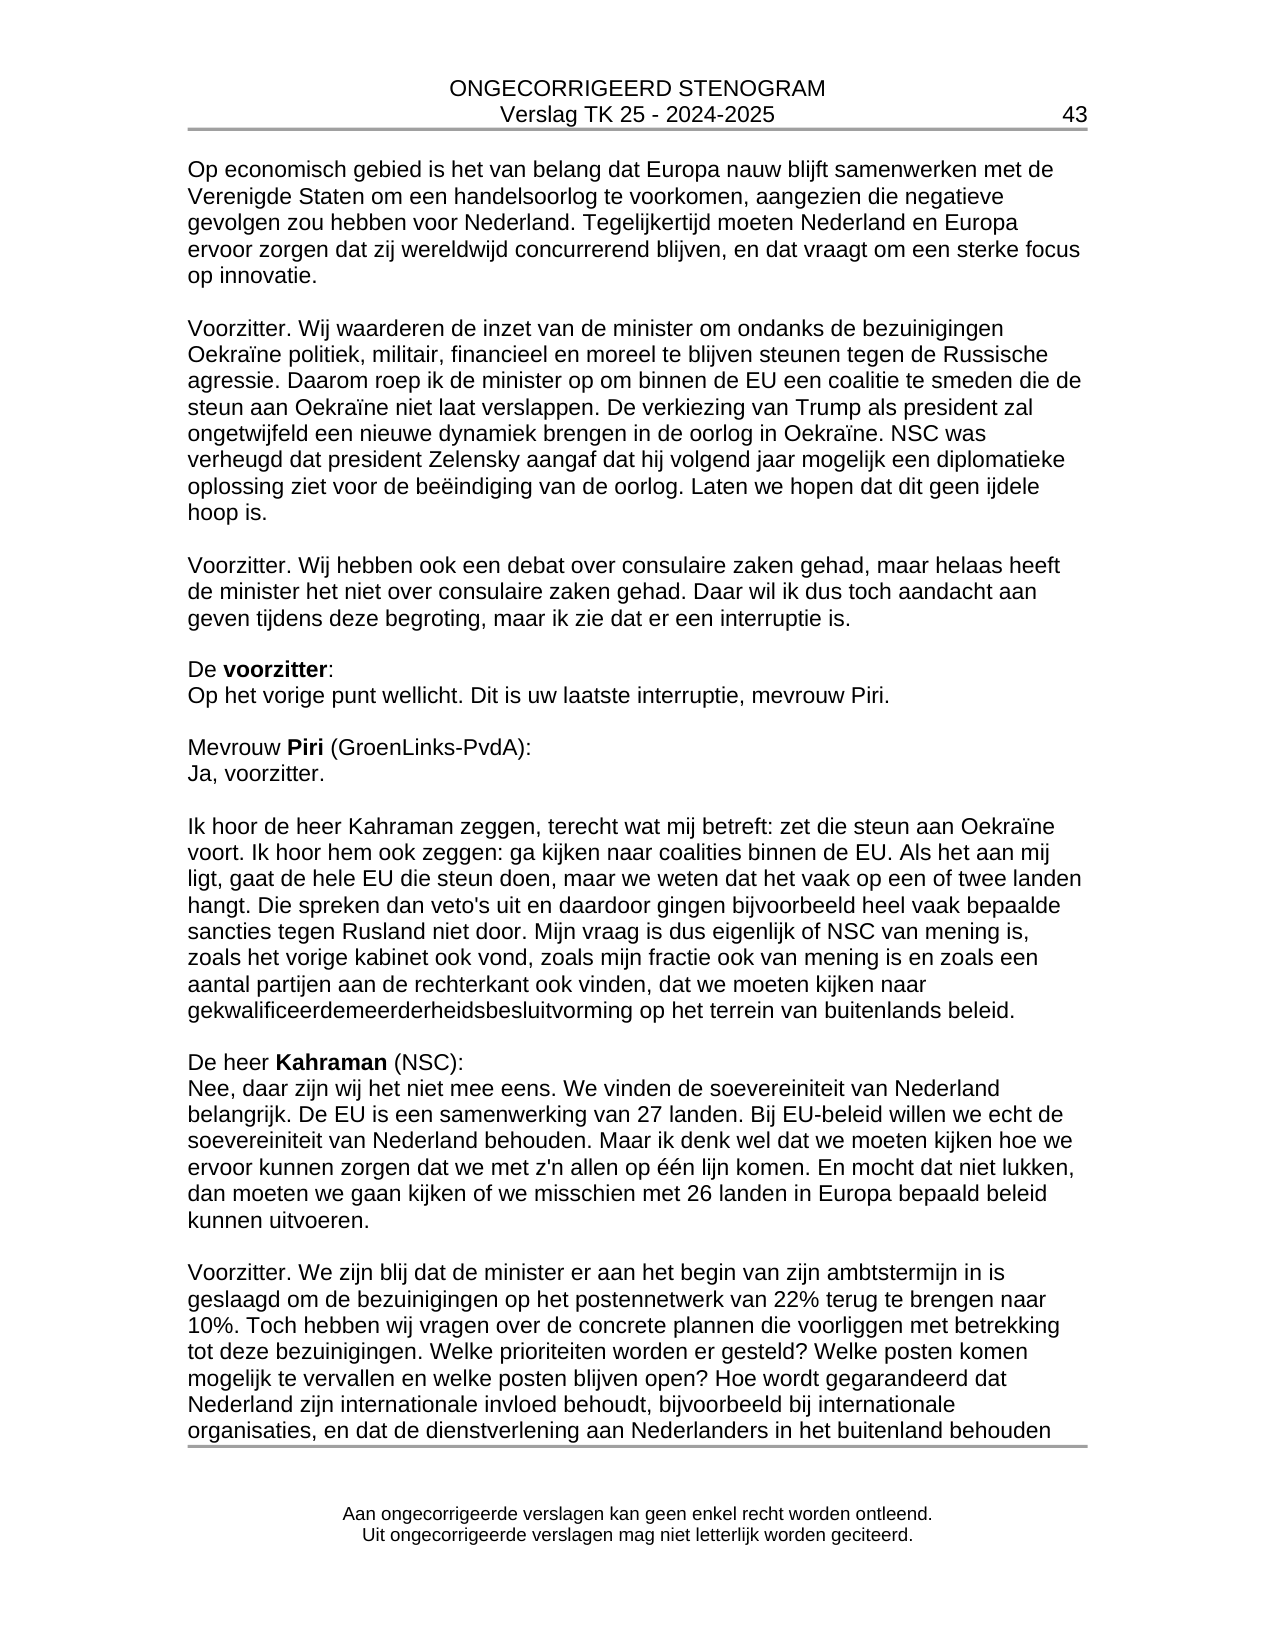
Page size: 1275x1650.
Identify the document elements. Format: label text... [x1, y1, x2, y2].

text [187, 156, 1087, 631]
text Mevrouw Piri (GroenLinks-PvdA): Ja, voorzitter. Ik hoor de heer Kahraman zeggen, terecht wat mij betreft: zet die steun aan Oekraïne voort. Ik hoor hem ook zeggen: ga kijken naar coalities binnen de EU. Als het aan mij ligt, gaat de hele EU die steun doen, maar we weten dat het vaak op een of twee landen hangt. Die spreken dan veto's uit en daardoor gingen bijvoorbeeld heel vaak bepaalde sancties tegen Rusland niet door. Mijn vraag is dus eigenlijk of NSC van mening is, zoals het vorige kabinet ook vond, zoals mijn fractie ook van mening is en zoals een aantal partijen aan de rechterkant ook vinden, dat we moeten kijken naar gekwalificeerdemeerderheidsbesluitvorming op het terrein van buitenlands beleid. [187, 733, 1087, 1023]
text De voorzitter: Op het vorige punt wellicht. Dit is uw laatste interruptie, mevrouw Piri. [187, 656, 1087, 708]
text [187, 1048, 1087, 1444]
